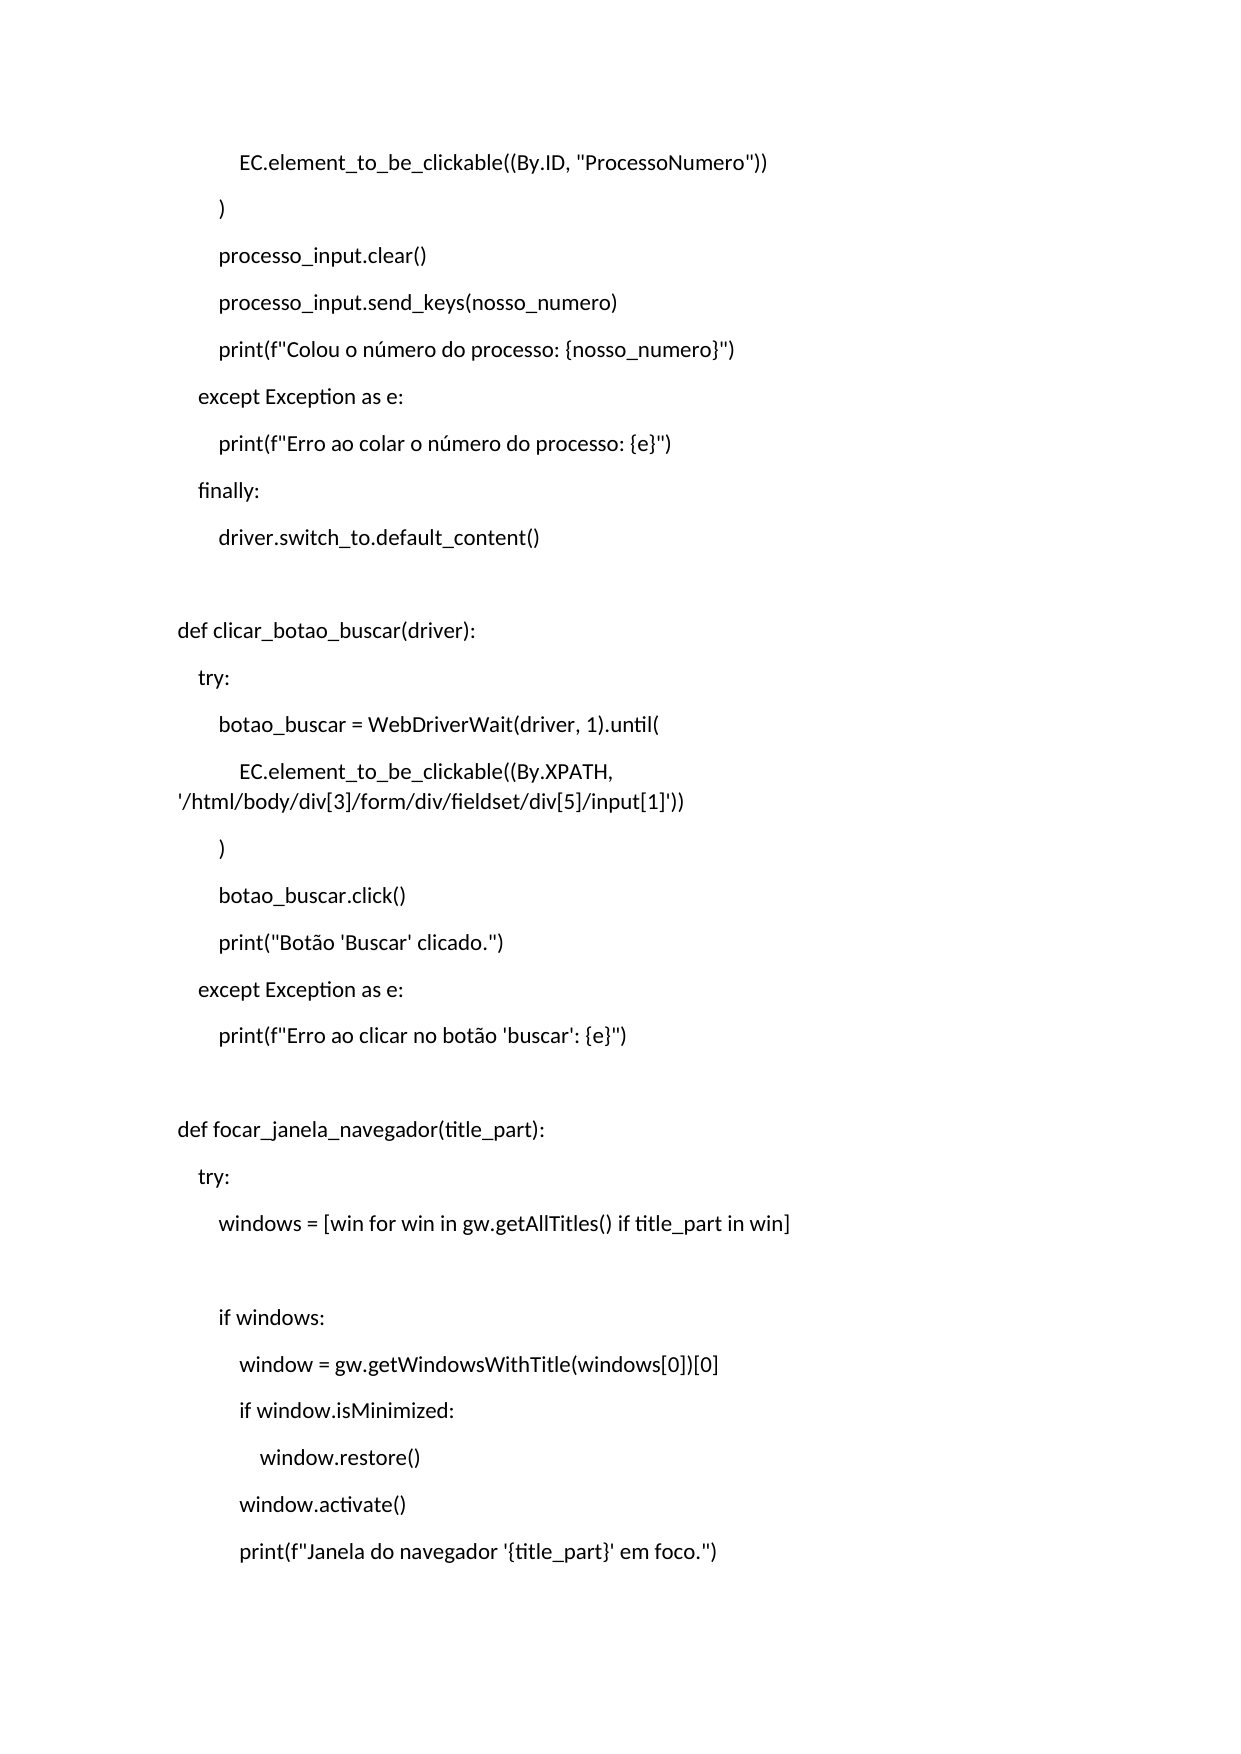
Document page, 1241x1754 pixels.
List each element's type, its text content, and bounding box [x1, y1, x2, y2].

text print(f"Janela do navegador '{title_part}' em foco.") [177, 1537, 1063, 1565]
text print(f"Colou o número do processo: {nosso_numero}") [177, 335, 1063, 363]
text if window.isMinimized: [177, 1397, 1063, 1424]
text except Exception as e: [177, 382, 1063, 410]
text EC.element_to_be_clickable((By.XPATH, '/html/body/div[3]/form/div/fieldset/div[5]/input[1]')) [177, 757, 1063, 815]
text try: [177, 663, 1063, 691]
text print(f"Erro ao clicar no botão 'buscar': {e}") [177, 1022, 1063, 1049]
text window.restore() [177, 1443, 1063, 1471]
text window = gw.getWindowsWithTitle(windows[0])[0] [177, 1350, 1063, 1378]
text ) [177, 194, 1063, 222]
text def focar_janela_navegador(title_part): [177, 1115, 1063, 1143]
text EC.element_to_be_clickable((By.ID, "ProcessoNumero")) [177, 148, 1063, 176]
text window.activate() [177, 1490, 1063, 1518]
text print(f"Erro ao colar o número do processo: {e}") [177, 429, 1063, 457]
text processo_input.send_keys(nosso_numero) [177, 288, 1063, 316]
text except Exception as e: [177, 975, 1063, 1003]
text driver.switch_to.default_content() [177, 523, 1063, 551]
text def clicar_botao_buscar(driver): [177, 616, 1063, 644]
text finally: [177, 476, 1063, 504]
text processo_input.clear() [177, 241, 1063, 269]
text botao_buscar.click() [177, 881, 1063, 909]
text try: [177, 1162, 1063, 1190]
text if windows: [177, 1303, 1063, 1331]
text botao_buscar = WebDriverWait(driver, 1).until( [177, 710, 1063, 738]
text ) [177, 834, 1063, 862]
text print("Botão 'Buscar' clicado.") [177, 928, 1063, 956]
text windows = [win for win in gw.getAllTitles() if title_part in win] [177, 1209, 1063, 1237]
